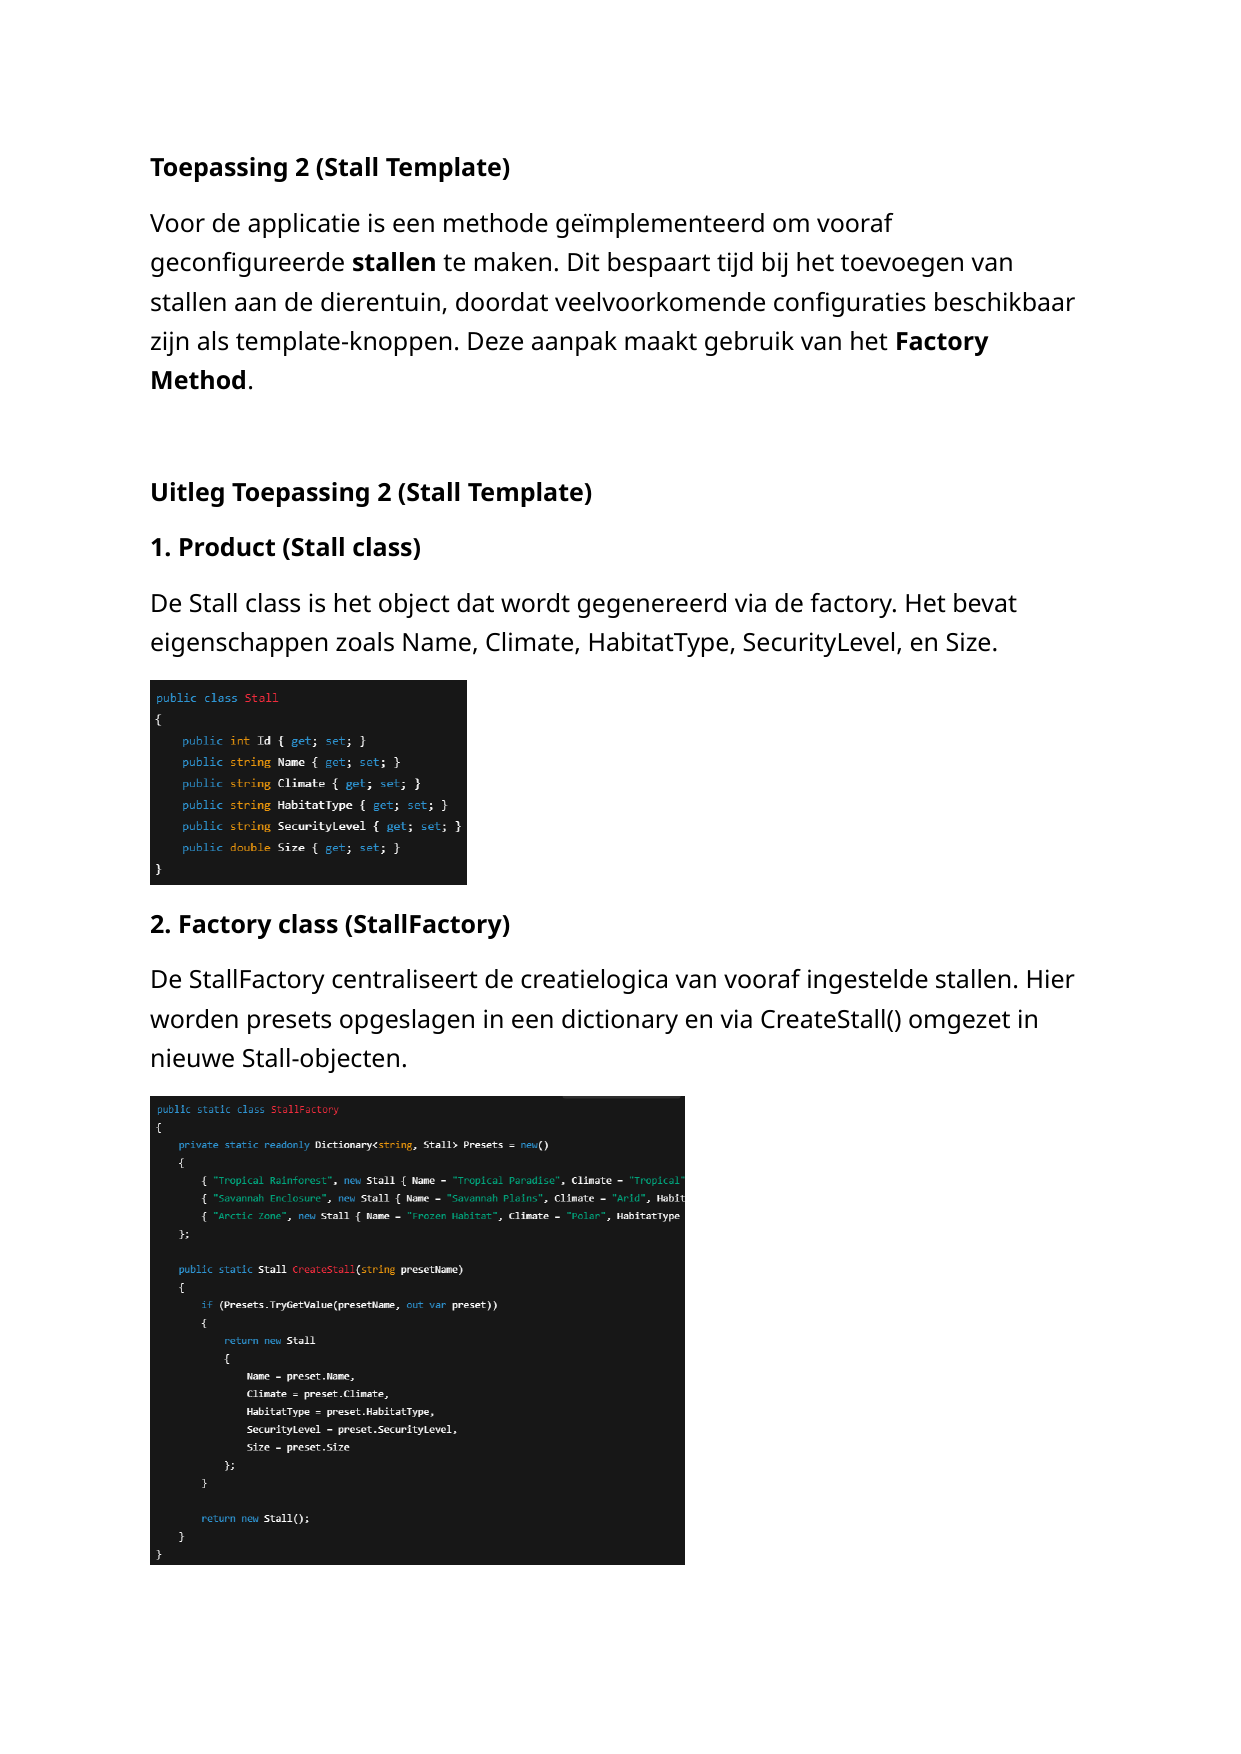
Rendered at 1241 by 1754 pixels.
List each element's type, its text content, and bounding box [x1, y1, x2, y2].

text Voor de applicatie is een methode geïmplementeerd om vooraf geconfigureerde stallen te maken. Dit bespaart tijd bij het toevoegen van stallen aan de dierentuin, doordat veelvoorkomende configuraties beschikbaar zijn als template-knoppen. Deze aanpak maakt gebruik van het Factory Method. [150, 206, 1090, 397]
text 2. Factory class (StallFactory) [150, 906, 1090, 940]
text Uitleg Toepassing 2 (Stall Template) [150, 474, 1090, 508]
text De Stall class is het object dat wordt gegenereerd via de factory. Het bevat eigenschappen zoals Name, Climate, HabitatType, SecurityLevel, en Size. [150, 586, 1090, 659]
picture [150, 680, 467, 885]
text 1. Product (Stall class) [150, 530, 1090, 564]
text Toepassing 2 (Stall Template) [150, 150, 1090, 184]
text De StallFactory centraliseert de creatielogica van vooraf ingestelde stallen. Hier worden presets opgeslagen in een dictionary en via CreateStall() omgezet in nieuwe Stall-objecten. [150, 962, 1090, 1074]
picture [150, 1096, 685, 1565]
